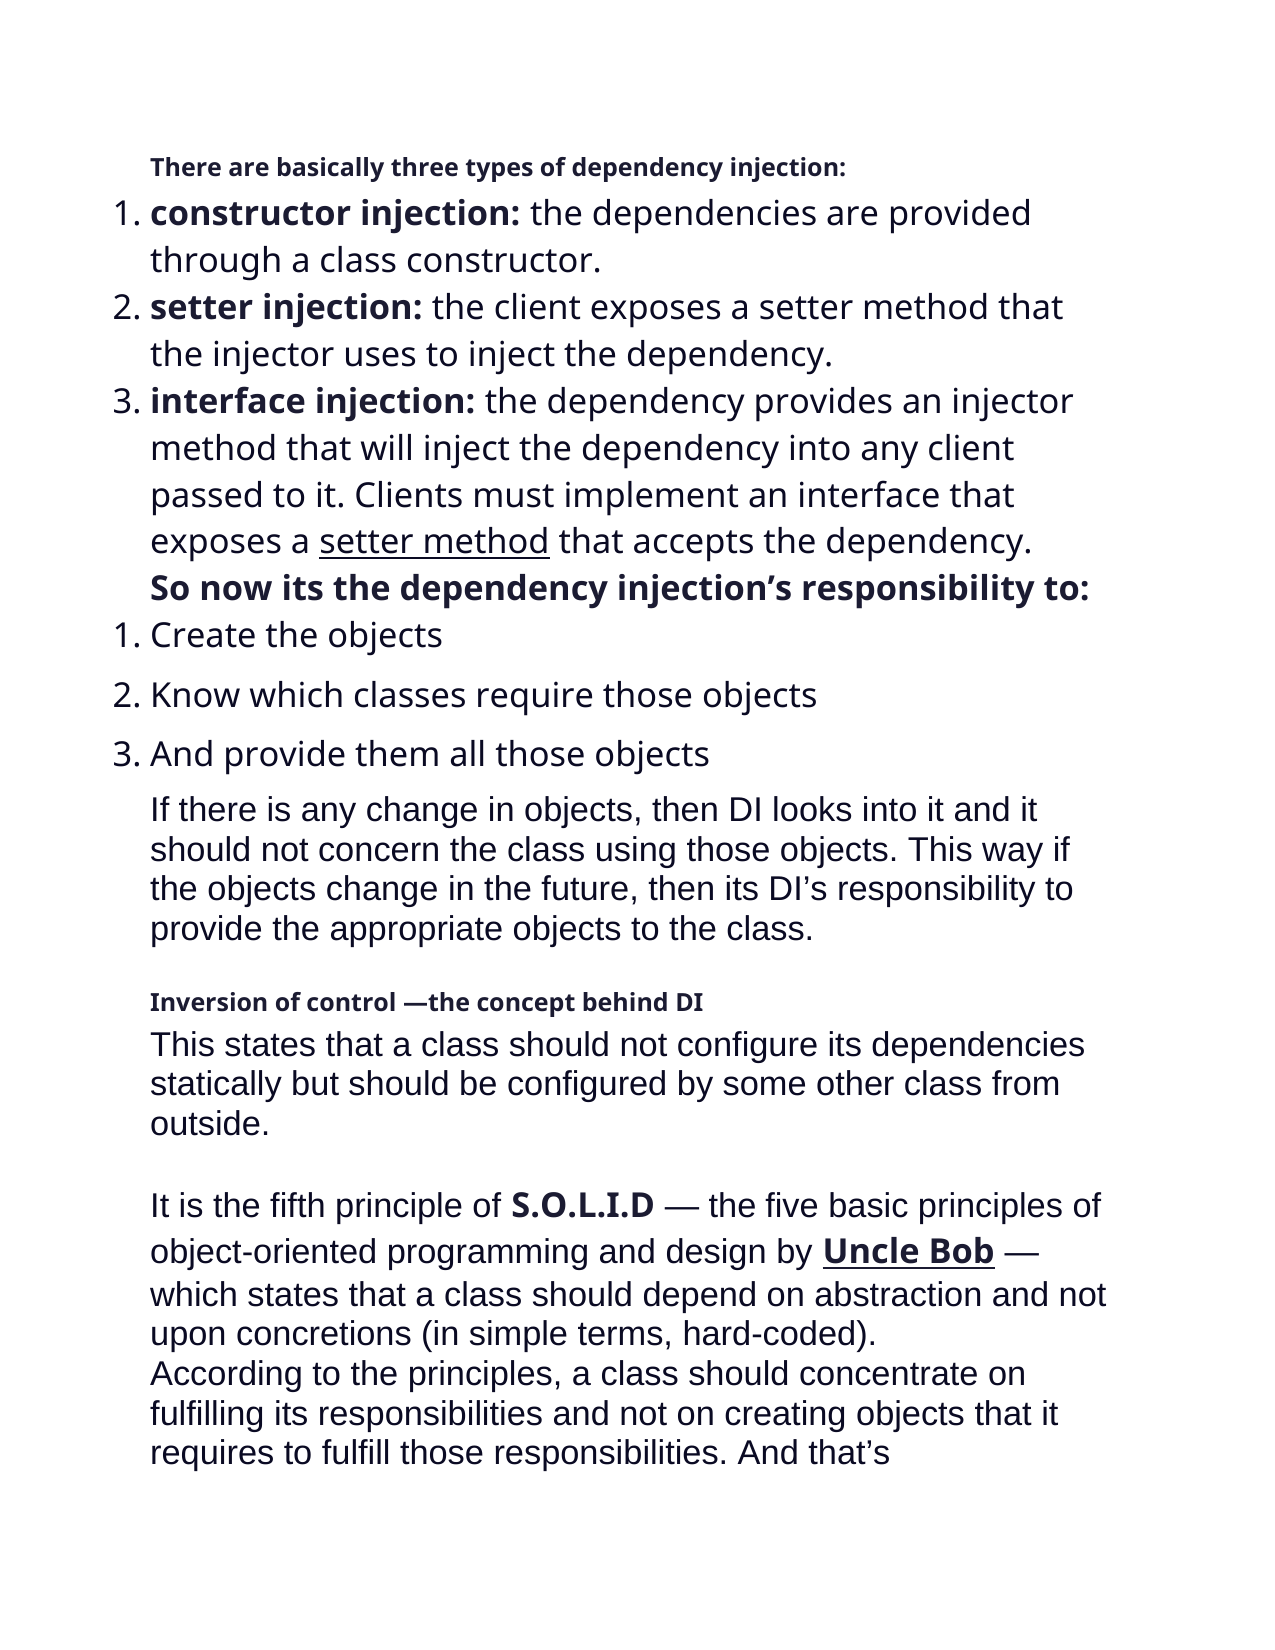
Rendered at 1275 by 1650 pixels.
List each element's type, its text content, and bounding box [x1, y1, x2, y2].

text If there is any change in objects, then DI looks into it and it should not concern the class using those objects. This way if the objects change in the future, then its DI’s responsibility to provide the appropriate objects to the class. [150, 789, 1125, 947]
list Create the objects [112, 611, 1125, 658]
subtitle Inversion of control —the concept behind DI [150, 985, 1125, 1019]
subtitle There are basically three types of dependency injection: [150, 150, 1125, 184]
list interface injection: the dependency provides an injector method that will inject the dependency into any client passed to it. Clients must implement an interface that exposes a setter method that accepts the dependency. [112, 377, 1125, 564]
text It is the fifth principle of S.O.L.I.D — the five basic principles of object-oriented programming and design by Uncle Bob — which states that a class should depend on abstraction and not upon concretions (in simple terms, hard-coded). [150, 1180, 1125, 1353]
text So now its the dependency injection’s responsibility to: [150, 564, 1125, 611]
text This states that a class should not configure its dependencies statically but should be configured by some other class from outside. [150, 1024, 1125, 1143]
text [150, 1353, 1125, 1472]
list Know which classes require those objects [112, 670, 1125, 717]
list setter injection: the client exposes a setter method that the injector uses to inject the dependency. [112, 283, 1125, 377]
list constructor injection: the dependencies are provided through a class constructor. [112, 189, 1125, 283]
list And provide them all those objects [112, 730, 1125, 777]
